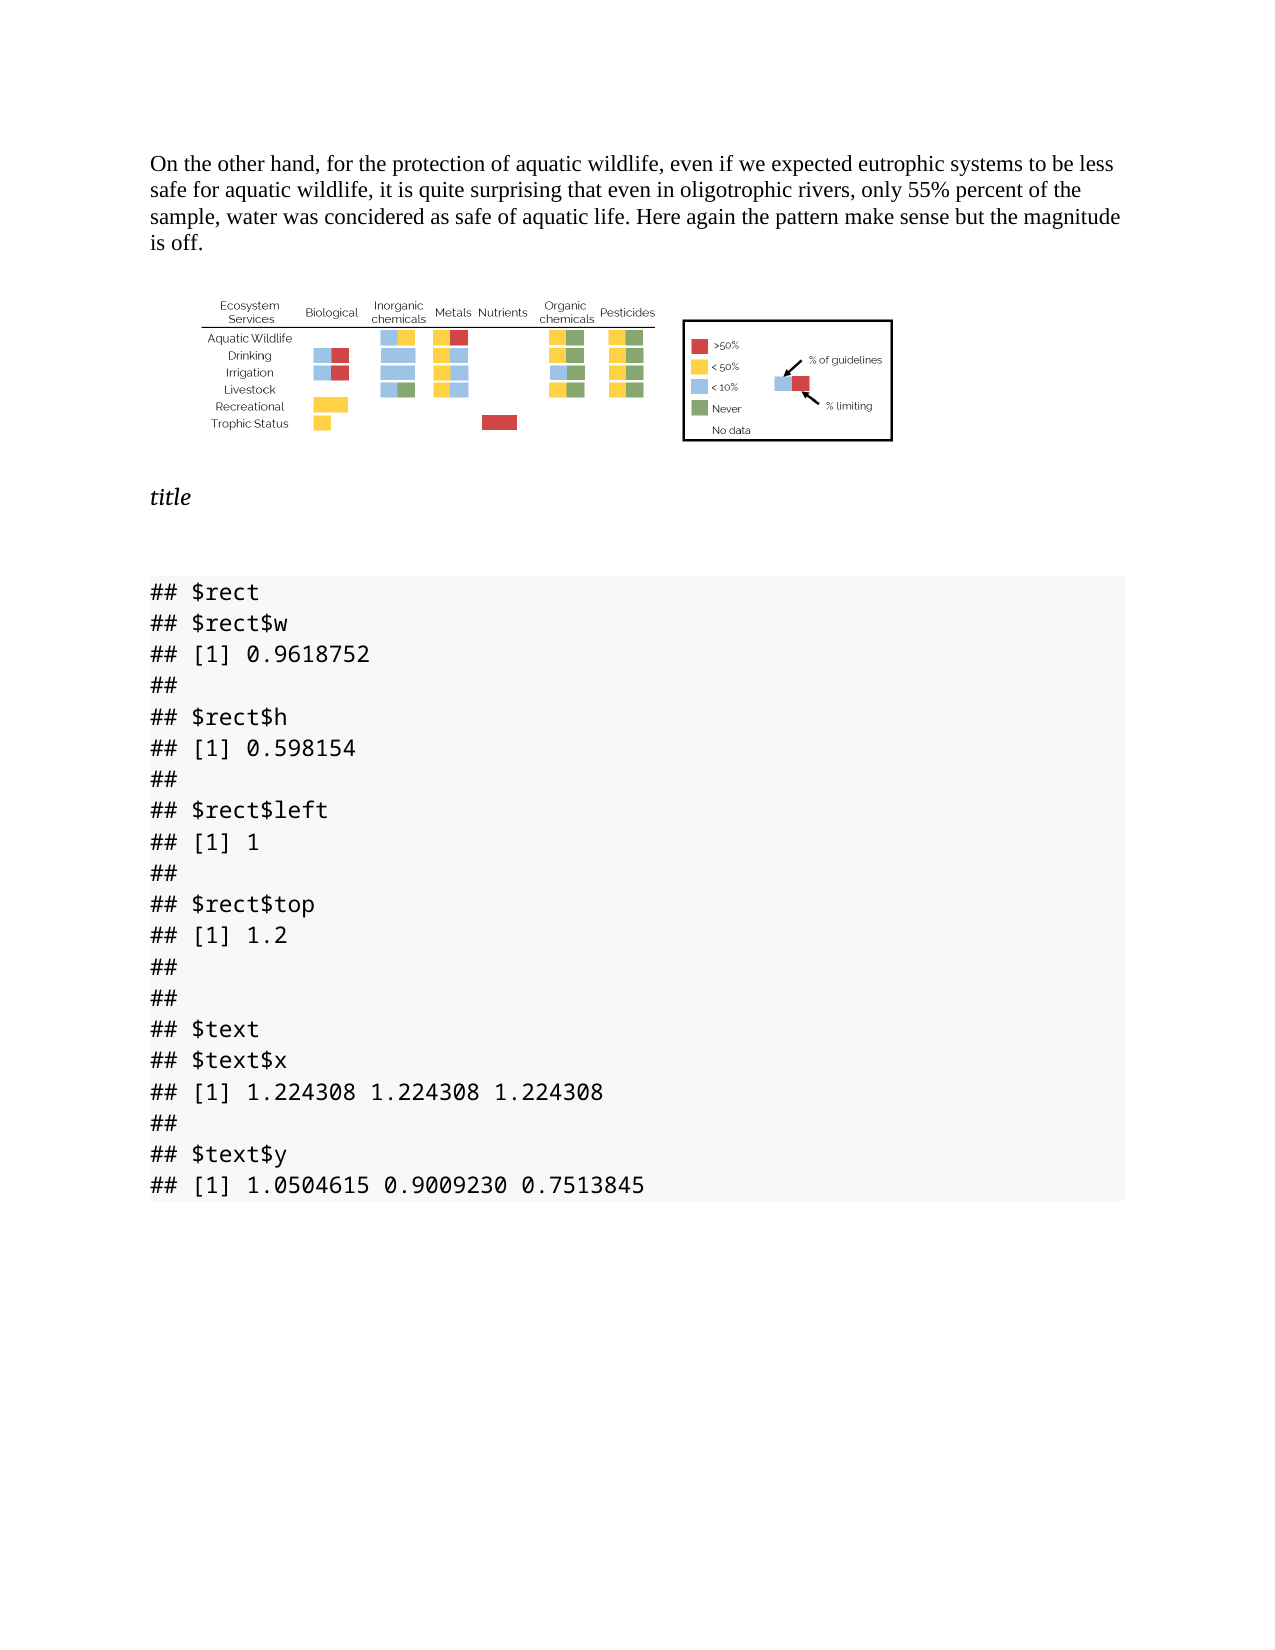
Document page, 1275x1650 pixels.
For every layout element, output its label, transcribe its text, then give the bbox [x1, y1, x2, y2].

picture [168, 274, 931, 463]
text On the other hand, for the protection of aquatic wildlife, even if we expected eutrophic systems to be less safe for aquatic wildlife, it is quite surprising that even in oligotrophic rivers, only 55% percent of the sample, water was concidered as safe of aquatic life. Here again the pattern make sense but the magnitude is off. [150, 150, 1125, 255]
text ## $rect ## $rect$w ## [1] 0.9618752 ## ## $rect$h ## [1] 0.598154 ## ## $rect$left ## [1] 1 ## ## $rect$top ## [1] 1.2 ## ## ## $text ## $text$x ## [1] 1.224308 1.224308 1.224308 ## ## $text$y ## [1] 1.0504615 0.9009230 0.7513845 [150, 576, 1125, 1201]
text title [150, 483, 1125, 512]
